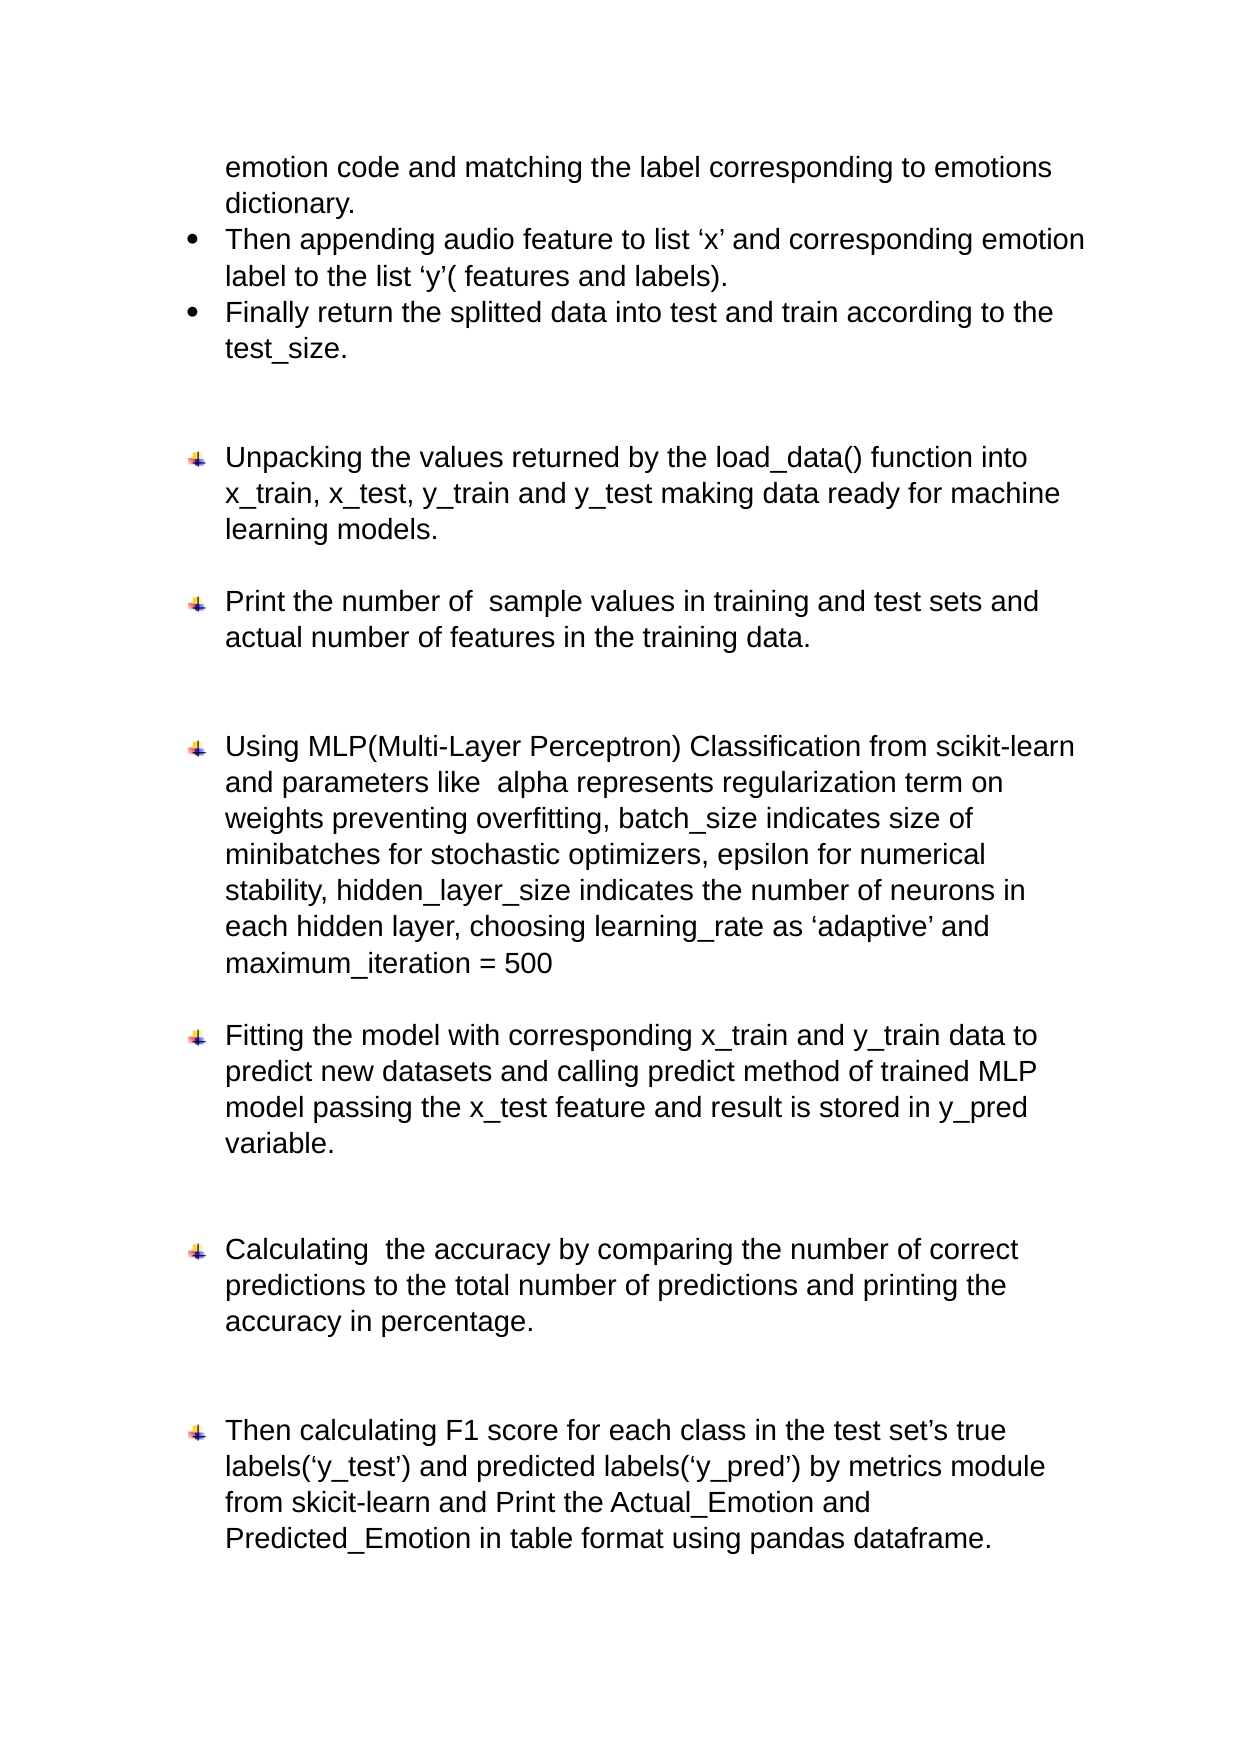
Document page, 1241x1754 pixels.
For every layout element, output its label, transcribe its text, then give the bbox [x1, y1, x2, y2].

list Unpacking the values returned by the load_data() function into x_train, x_test, y_train and y_test making data ready for machine learning models. [187, 439, 1090, 545]
list Print the number of sample values in training and test sets and actual number of features in the training data. [187, 584, 1090, 654]
picture [188, 450, 206, 467]
picture [188, 1242, 206, 1260]
list Using MLP(Multi-Layer Perceptron) Classification from scikit-learn and parameters like alpha represents regularization term on weights preventing overfitting, batch_size indicates size of minibatches for stochastic optimizers, epsilon for numerical stability, hidden_layer_size indicates the number of neurons in each hidden layer, choosing learning_rate as ‘adaptive’ and maximum_iteration = 500 [187, 729, 1090, 979]
picture [188, 595, 206, 612]
list Finally return the splitted data into test and train according to the test_size. [187, 295, 1090, 365]
list Then calculating F1 score for each class in the test set’s true labels(‘y_test’) and predicted labels(‘y_pred’) by metrics module from skicit-learn and Print the Actual_Emotion and Predicted_Emotion in table format using pandas dataframe. [187, 1413, 1090, 1555]
list Fitting the model with corresponding x_train and y_train data to predict new datasets and calling predict method of trained MLP model passing the x_test feature and result is stored in y_pred variable. [187, 1018, 1090, 1160]
picture [188, 1423, 206, 1441]
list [187, 150, 1090, 220]
picture [188, 739, 206, 757]
list Then appending audio feature to list ‘x’ and corresponding emotion label to the list ‘y’( features and labels). [187, 222, 1090, 292]
list Calculating the accuracy by comparing the number of correct predictions to the total number of predictions and printing the accuracy in percentage. [187, 1232, 1090, 1338]
picture [188, 1028, 206, 1046]
